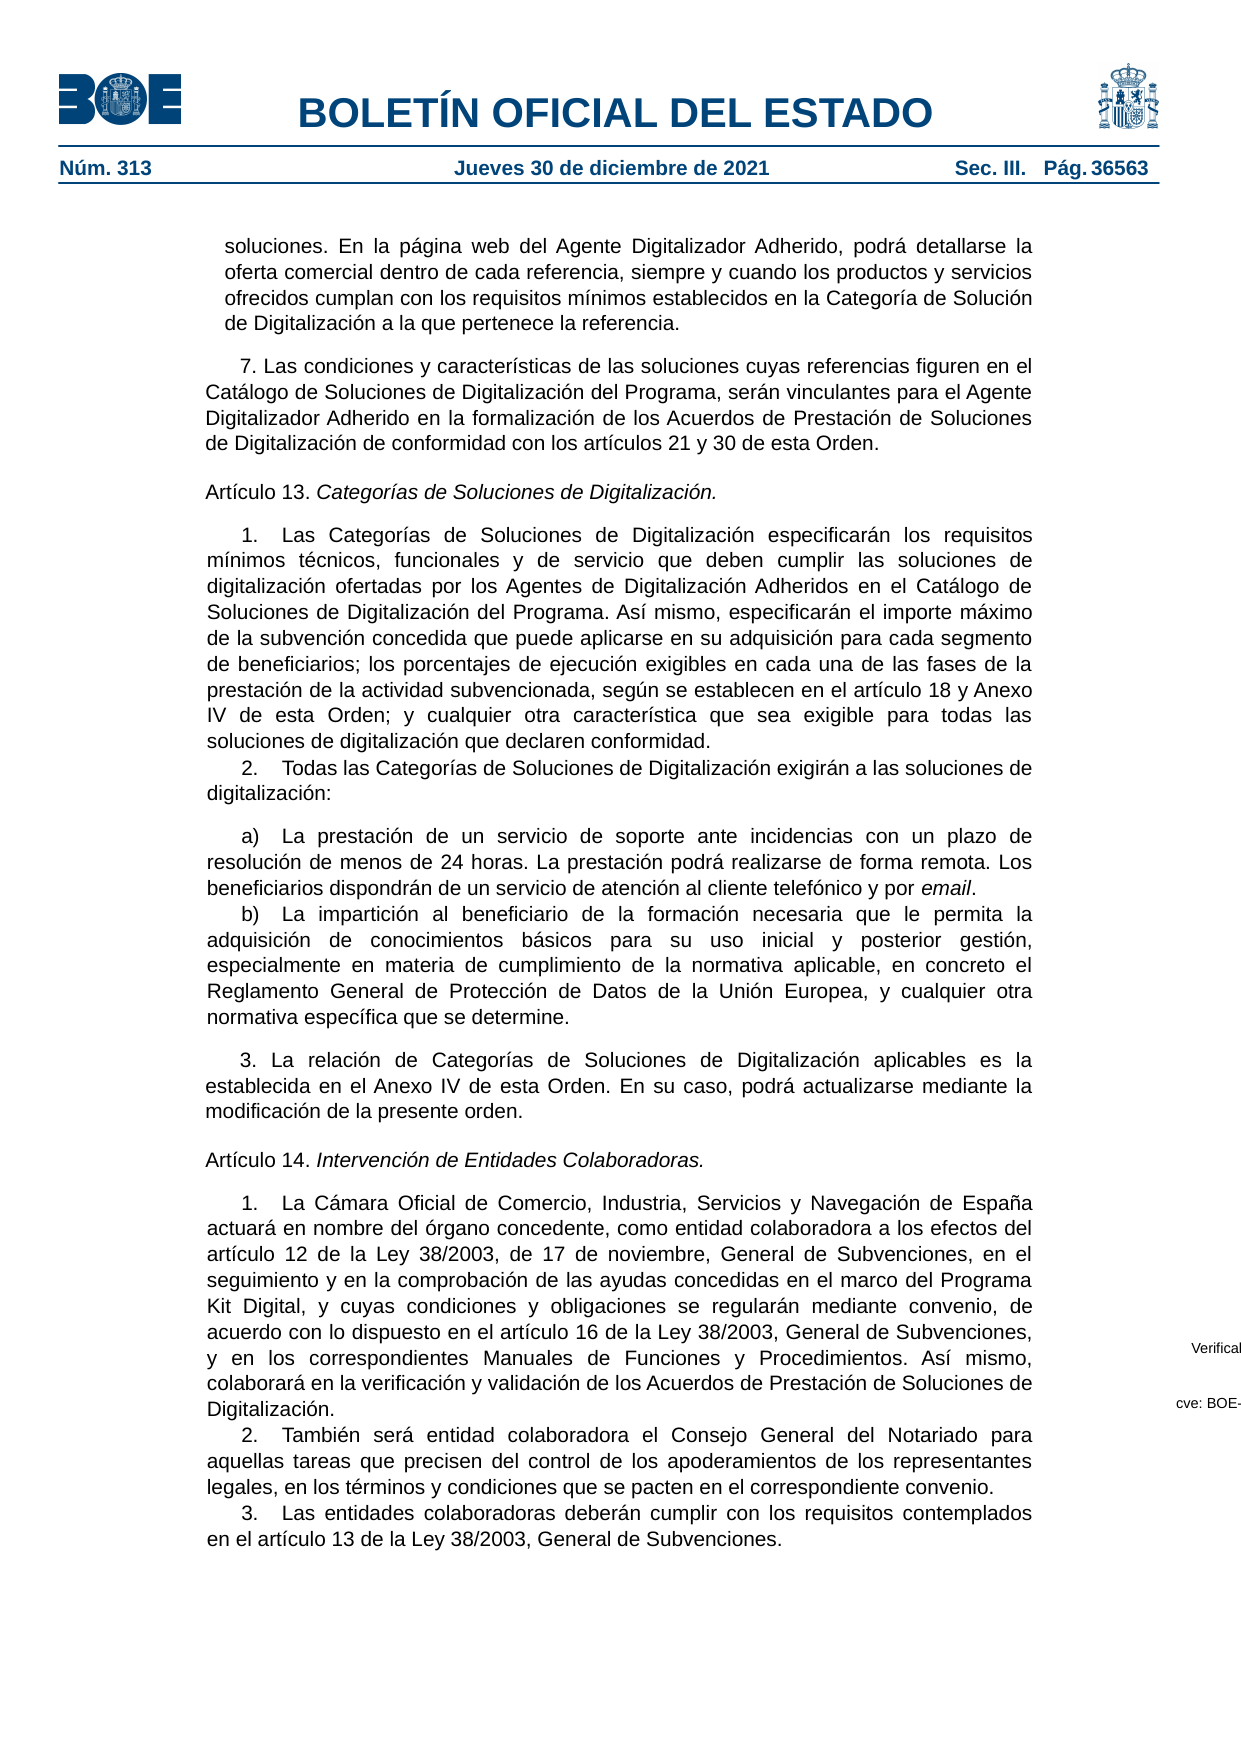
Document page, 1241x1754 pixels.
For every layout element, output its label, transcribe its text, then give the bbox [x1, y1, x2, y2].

list Las entidades colaboradoras deberán cumplir con los requisitos contemplados en el artículo 13 de la Ley 38/2003, General de Subvenciones. [207, 1501, 1034, 1551]
list Las Categorías de Soluciones de Digitalización especificarán los requisitos mínimos técnicos, funcionales y de servicio que deben cumplir las soluciones de digitalización ofertadas por los Agentes de Digitalización Adheridos en el Catálogo de Soluciones de Digitalización del Programa. Así mismo, especificarán el importe máximo de la subvención concedida que puede aplicarse en su adquisición para cada segmento de beneficiarios; los porcentajes de ejecución exigibles en cada una de las fases de la prestación de la actividad subvencionada, según se establecen en el artículo 18 y Anexo IV de esta Orden; y cualquier otra característica que sea exigible para todas las soluciones de digitalización que declaren conformidad. [207, 522, 1034, 753]
text 3. La relación de Categorías de Soluciones de Digitalización aplicables es la establecida en el Anexo IV de esta Orden. En su caso, podrá actualizarse mediante la modificación de la presente orden. [205, 1048, 1034, 1123]
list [224, 234, 1034, 335]
list La Cámara Oficial de Comercio, Industria, Servicios y Navegación de España actuará en nombre del órgano concedente, como entidad colaboradora a los efectos del artículo 12 de la Ley 38/2003, de 17 de noviembre, General de Subvenciones, en el seguimiento y en la comprobación de las ayudas concedidas en el marco del Programa Kit Digital, y cuyas condiciones y obligaciones se regularán mediante convenio, de acuerdo con lo dispuesto en el artículo 16 de la Ley 38/2003, General de Subvenciones, y en los correspondientes Manuales de Funciones y Procedimientos. Así mismo, colaborará en la verificación y validación de los Acuerdos de Prestación de Soluciones de Digitalización. [207, 1190, 1034, 1421]
picture [59, 73, 181, 125]
list También será entidad colaboradora el Consejo General del Notariado para aquellas tareas que precisen del control de los apoderamientos de los representantes legales, en los términos y condiciones que se pacten en el correspondiente convenio. [207, 1423, 1034, 1499]
text Artículo 13. Categorías de Soluciones de Digitalización. [205, 480, 1034, 504]
text Artículo 14. Intervención de Entidades Colaboradoras. [205, 1148, 1034, 1172]
list La prestación de un servicio de soporte ante incidencias con un plazo de resolución de menos de 24 horas. La prestación podrá realizarse de forma remota. Los beneficiarios dispondrán de un servicio de atención al cliente telefónico y por email. [207, 824, 1034, 899]
list Todas las Categorías de Soluciones de Digitalización exigirán a las soluciones de digitalización: [207, 755, 1034, 805]
list La impartición al beneficiario de la formación necesaria que le permita la adquisición de conocimientos básicos para su uso inicial y posterior gestión, especialmente en materia de cumplimiento de la normativa aplicable, en concreto el Reglamento General de Protección de Datos de la Unión Europea, y cualquier otra normativa específica que se determine. [207, 902, 1034, 1029]
picture [1098, 63, 1159, 129]
text 7. Las condiciones y características de las soluciones cuyas referencias figuren en el Catálogo de Soluciones de Digitalización del Programa, serán vinculantes para el Agente Digitalizador Adherido en la formalización de los Acuerdos de Prestación de Soluciones de Digitalización de conformidad con los artículos 21 y 30 de esta Orden. [205, 354, 1034, 455]
